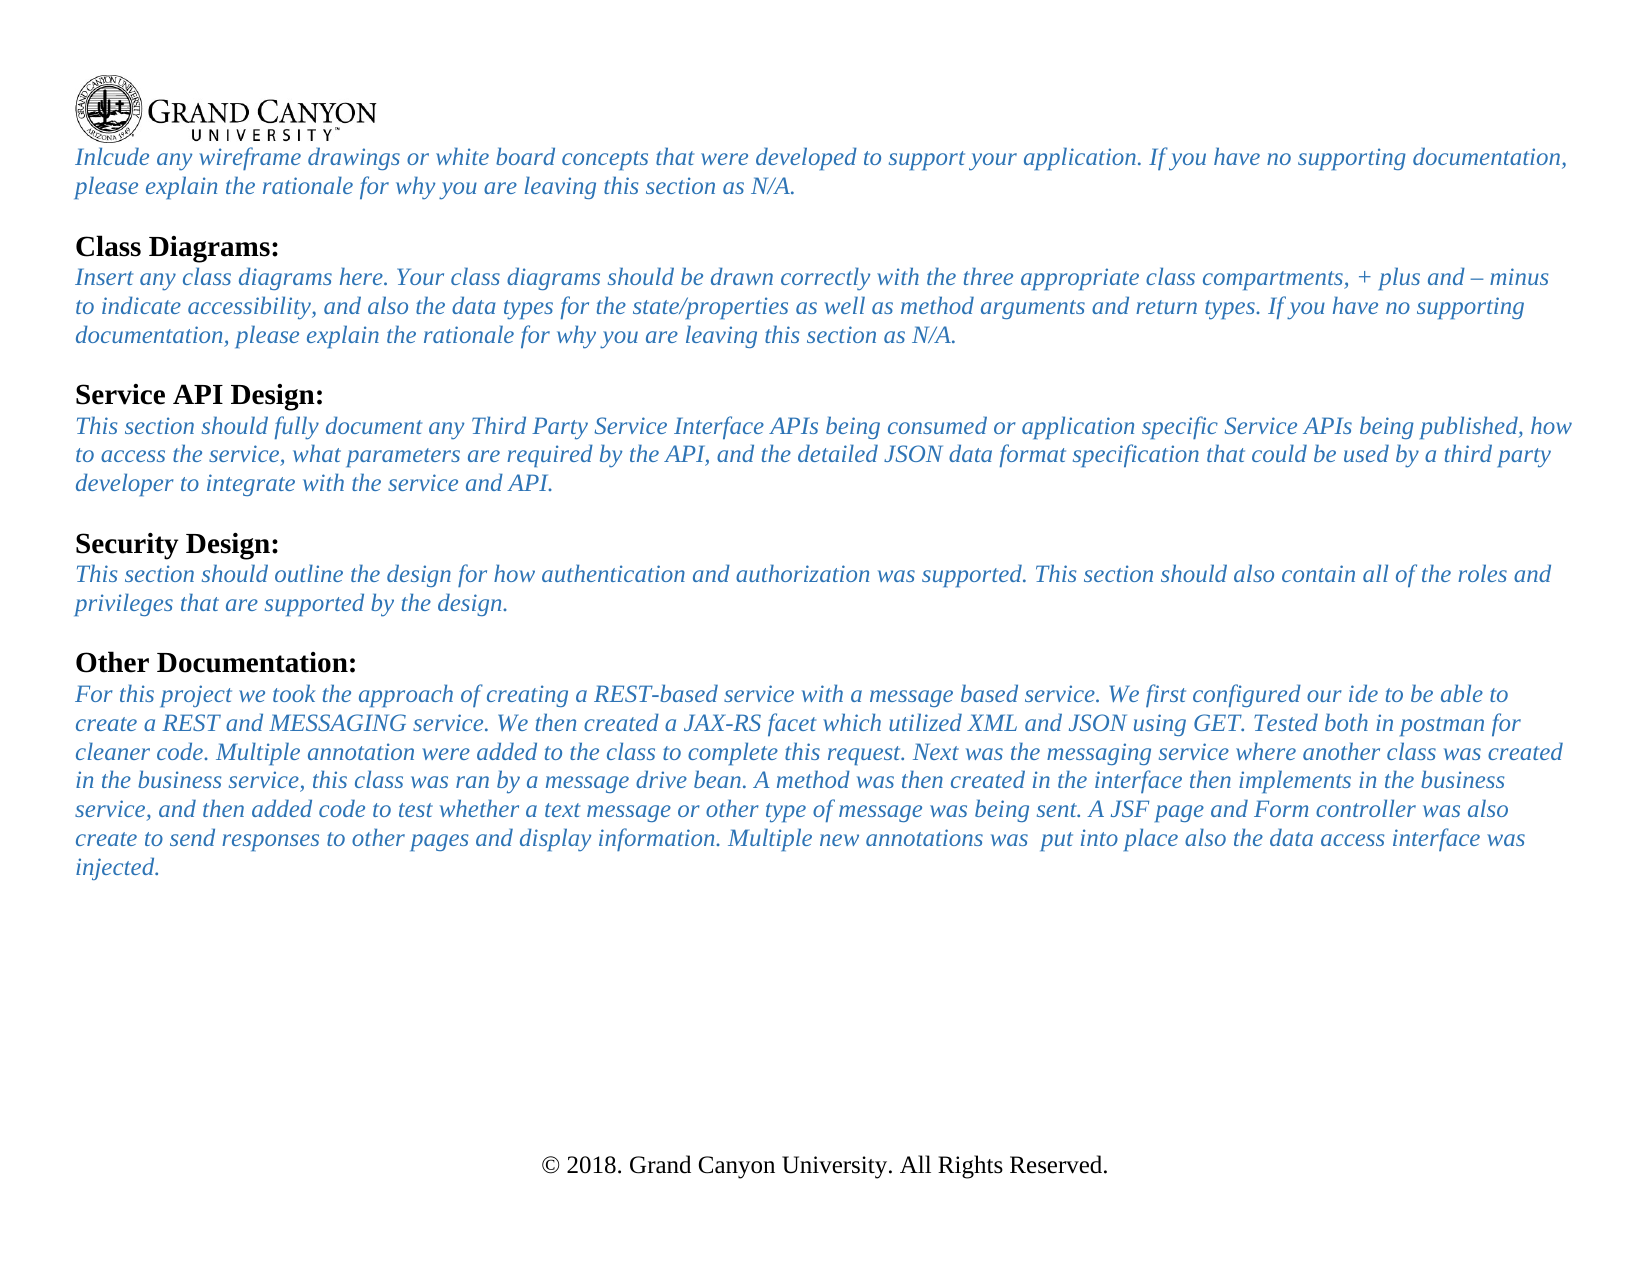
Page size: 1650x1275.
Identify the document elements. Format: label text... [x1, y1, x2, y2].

text For this project we took the approach of creating a REST-based service with a message based service. We first configured our ide to be able to create a REST and MESSAGING service. We then created a JAX-RS facet which utilized XML and JSON using GET. Tested both in postman for cleaner code. Multiple annotation were added to the class to complete this request. Next was the messaging service where another class was created in the business service, this class was ran by a message drive bean. A method was then created in the interface then implements in the business service, and then added code to test whether a text message or other type of message was being sent. A JSF page and Form controller was also create to send responses to other pages and display information. Multiple new annotations was put into place also the data access interface was injected. [75, 679, 1575, 880]
text Class Diagrams: [75, 229, 1575, 262]
text Other Documentation: [75, 646, 1575, 679]
picture [75, 75, 377, 143]
text This section should outline the design for how authentication and authorization was supported. This section should also contain all of the roles and privileges that are supported by the design. [75, 559, 1575, 617]
text Inlcude any wireframe drawings or white board concepts that were developed to support your application. If you have no supporting documentation, please explain the rationale for why you are leaving this section as N/A. [75, 142, 1575, 200]
text Security Design: [75, 526, 1575, 559]
text Service API Design: [75, 377, 1575, 411]
text Insert any class diagrams here. Your class diagrams should be drawn correctly with the three appropriate class compartments, + plus and – minus to indicate accessibility, and also the data types for the state/properties as well as method arguments and return types. If you have no supporting documentation, please explain the rationale for why you are leaving this section as N/A. [75, 262, 1575, 348]
text This section should fully document any Third Party Service Interface APIs being consumed or application specific Service APIs being published, how to access the service, what parameters are required by the API, and the detailed JSON data format specification that could be used by a third party developer to integrate with the service and API. [75, 411, 1575, 497]
